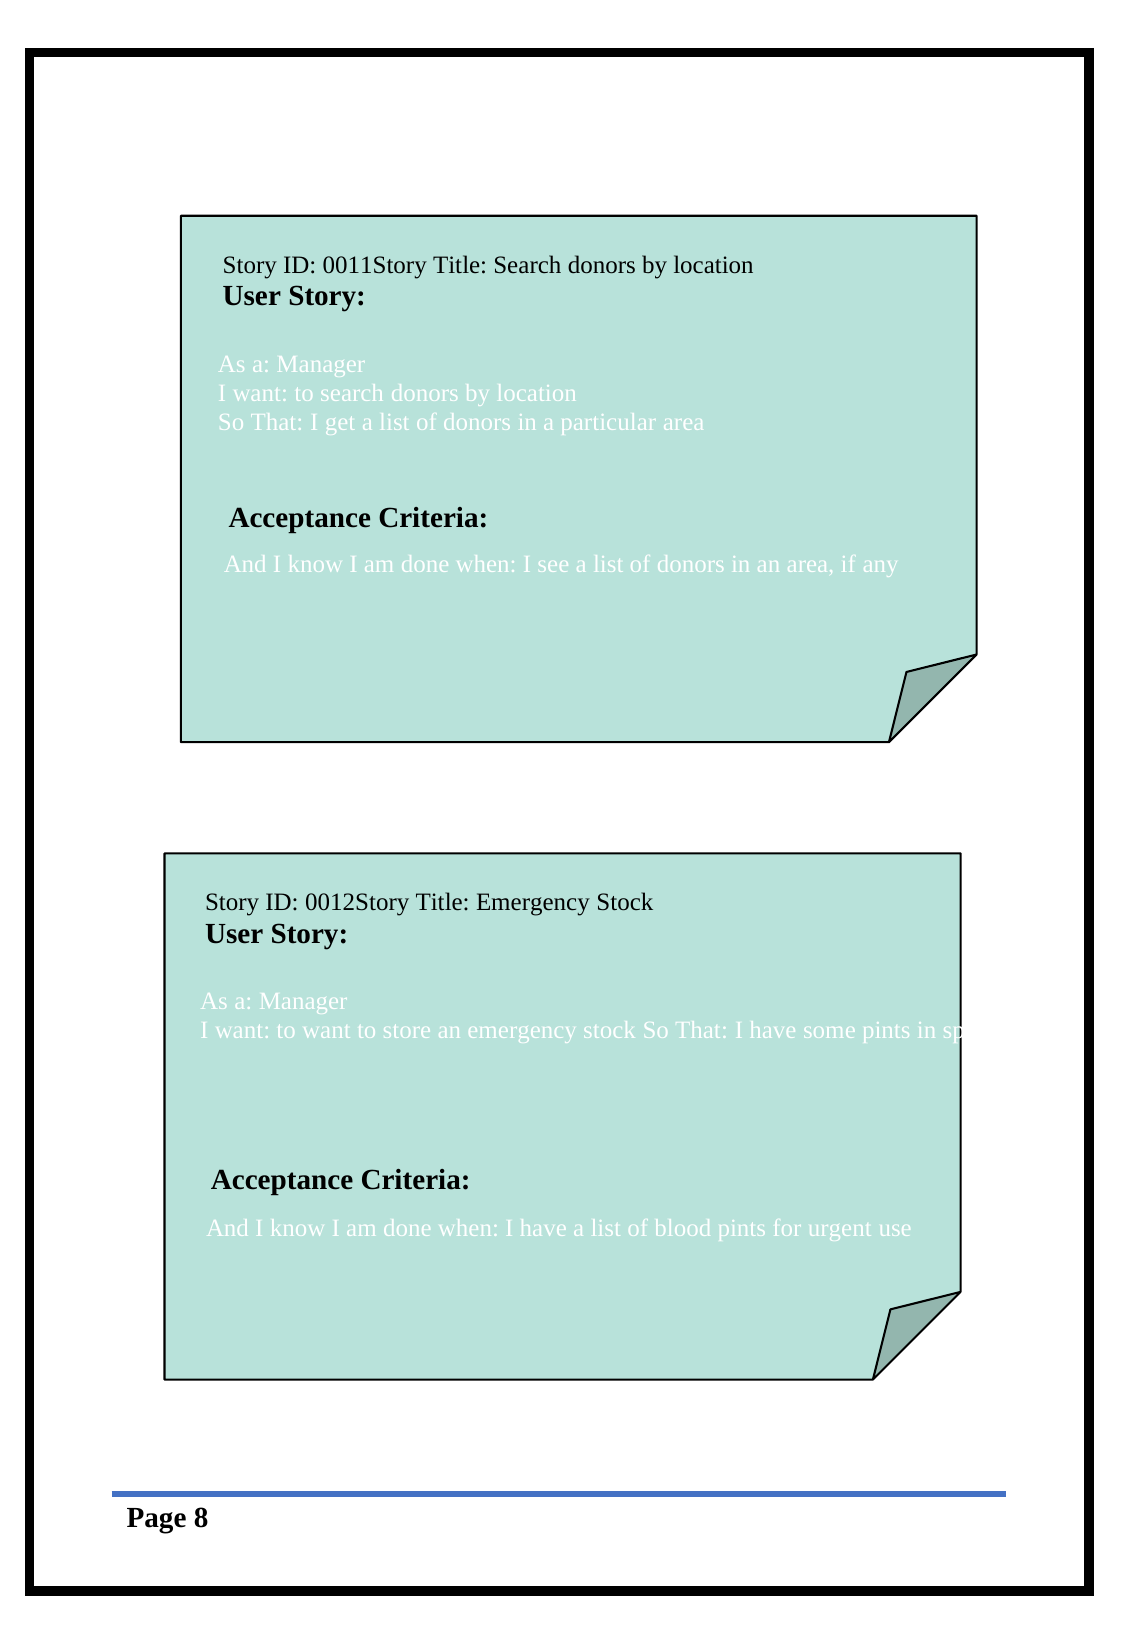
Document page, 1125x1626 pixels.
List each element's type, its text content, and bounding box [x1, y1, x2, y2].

text Page 8 [126, 1489, 1084, 1533]
